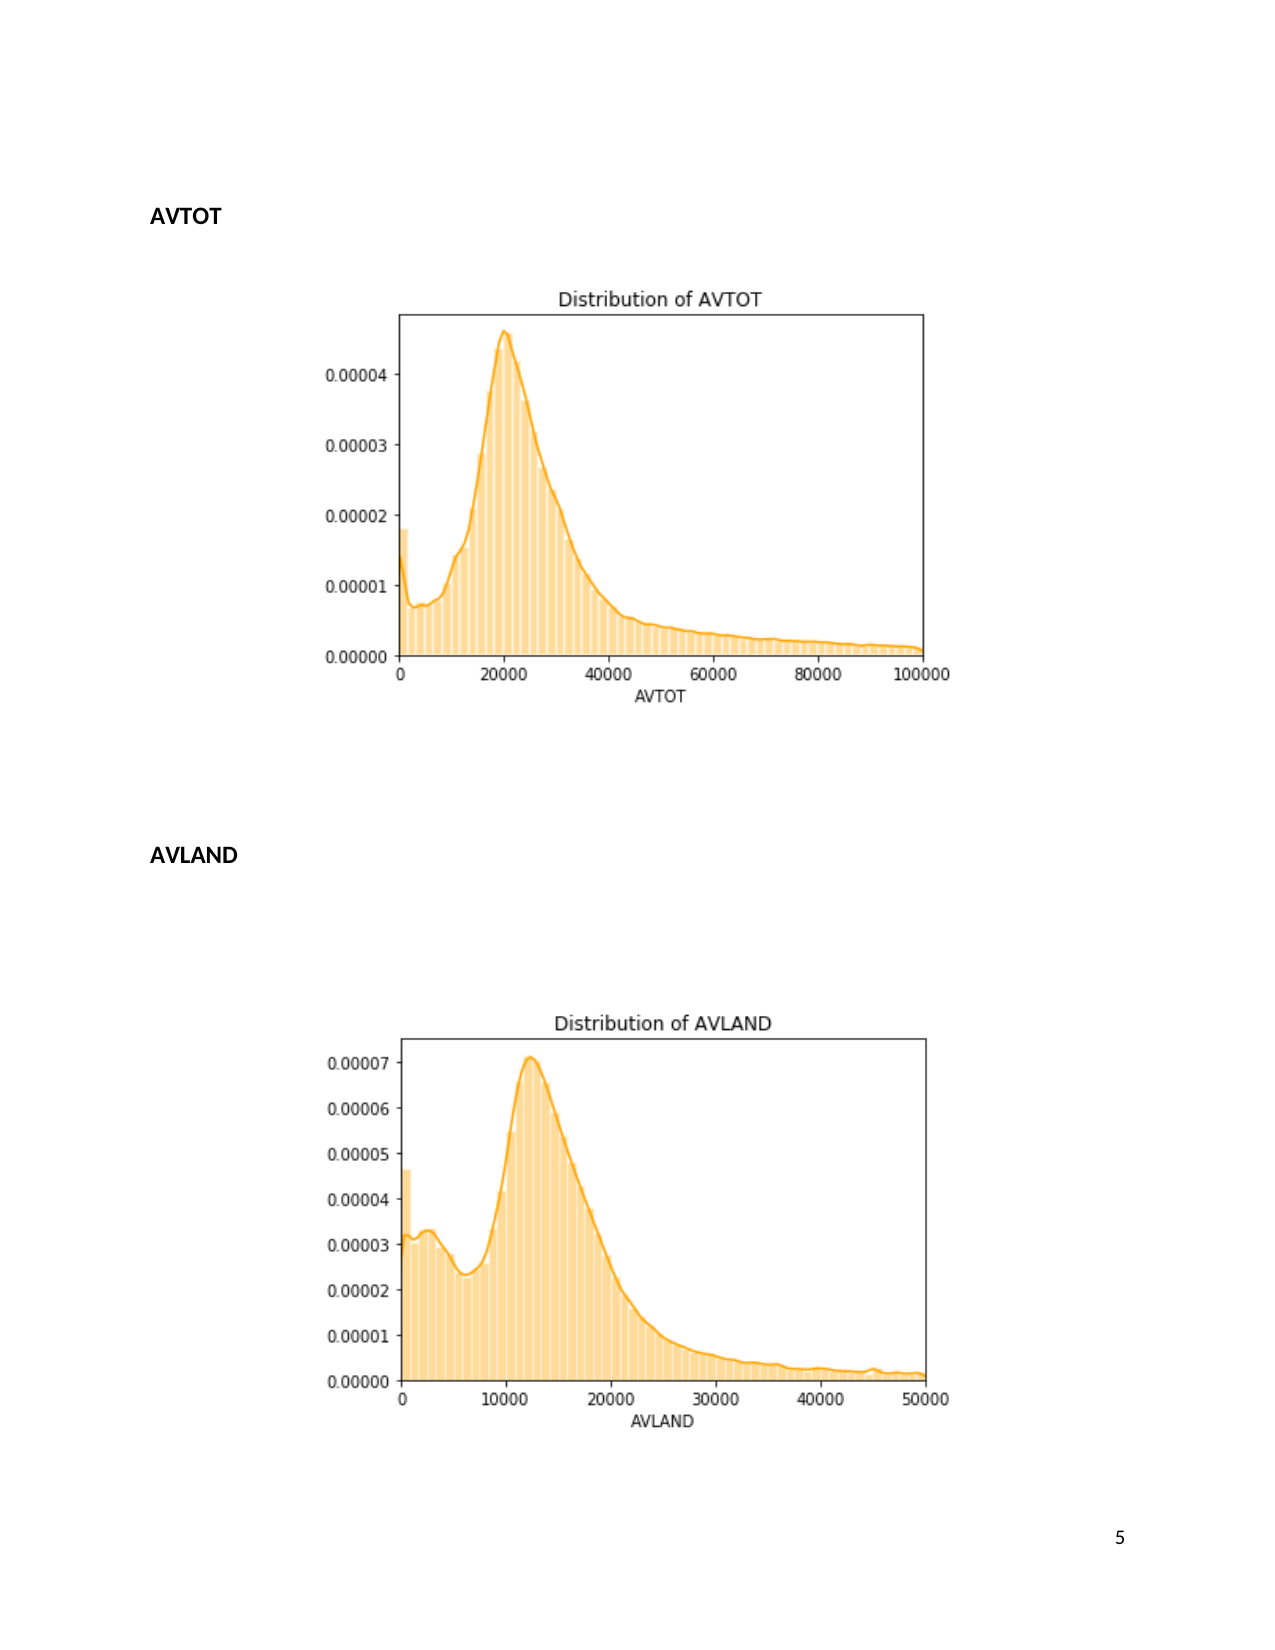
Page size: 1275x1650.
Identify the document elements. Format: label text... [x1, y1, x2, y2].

picture [313, 280, 962, 715]
text AVLAND [150, 839, 1125, 870]
text AVTOT [150, 200, 1125, 231]
picture [315, 1004, 960, 1440]
